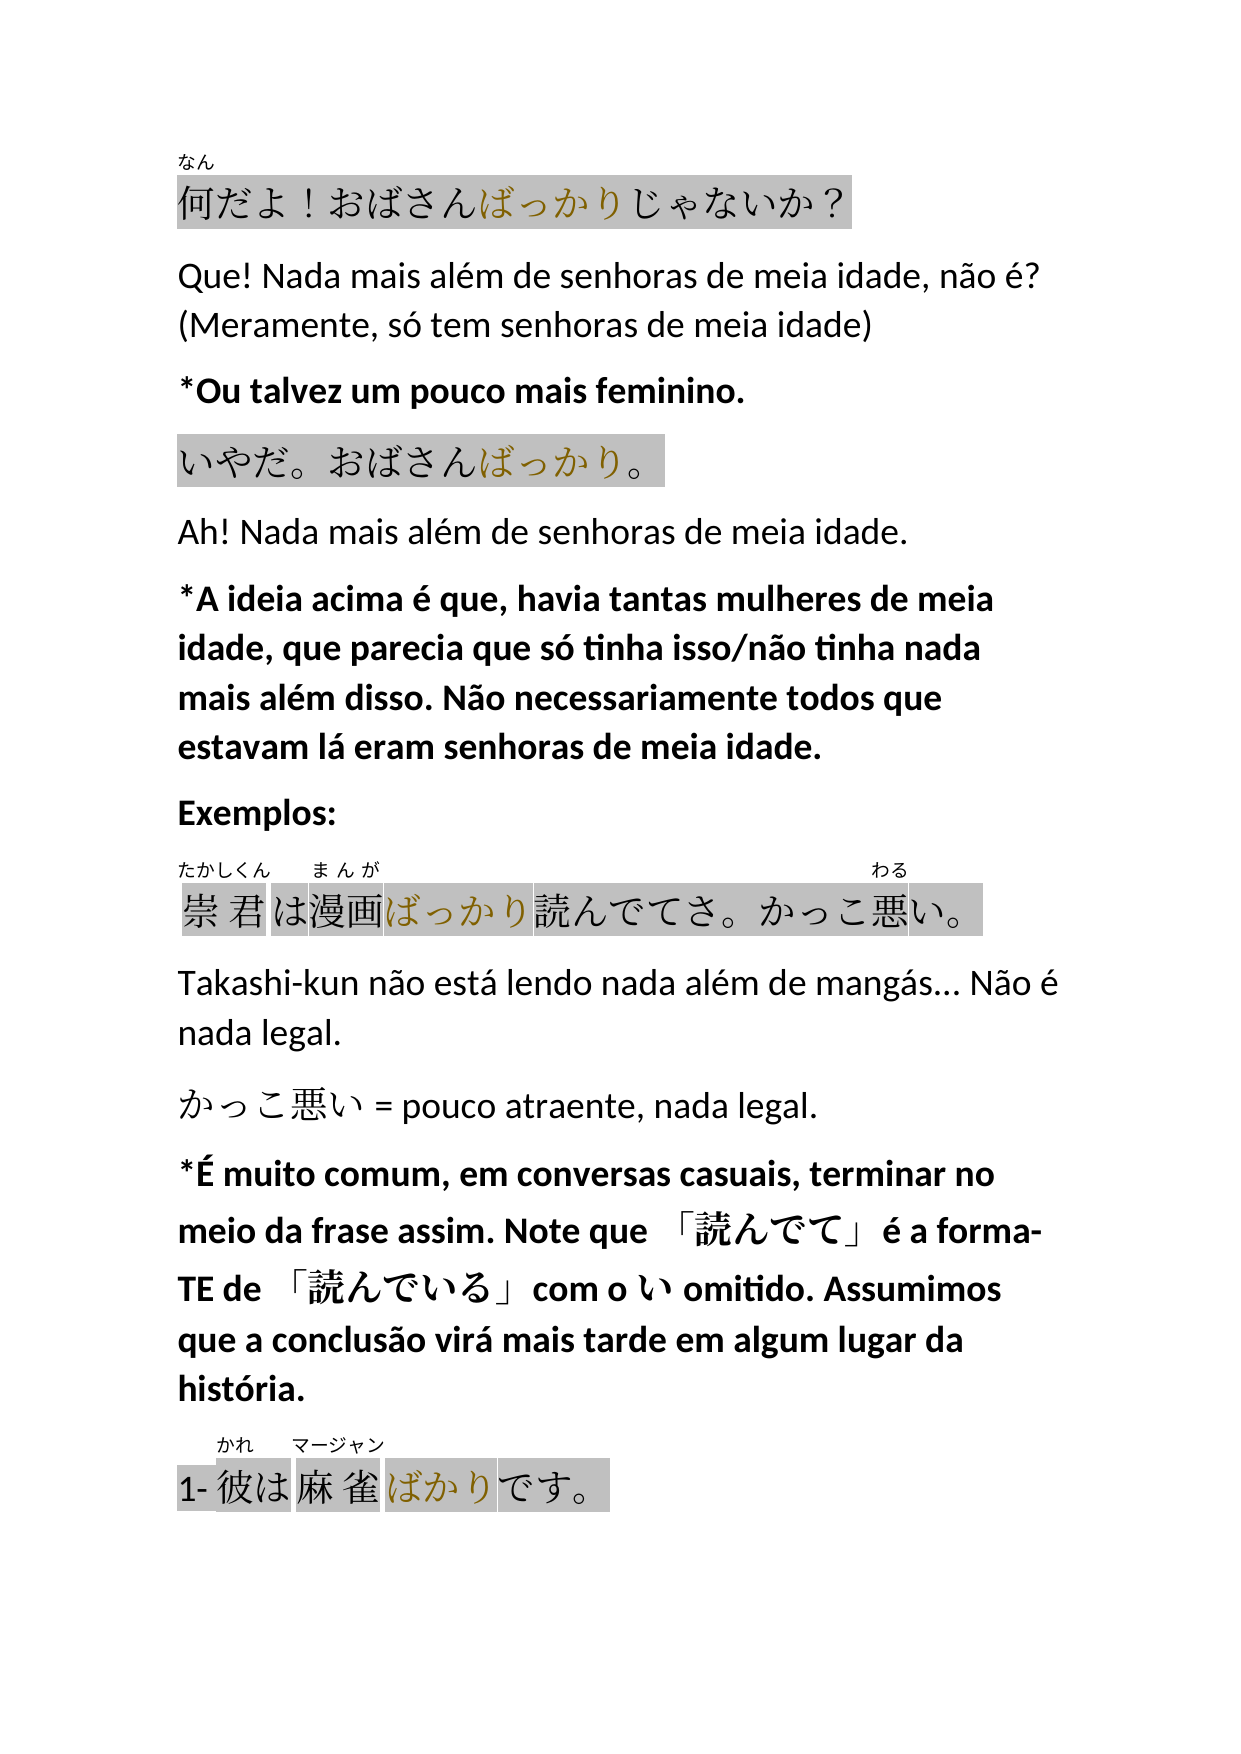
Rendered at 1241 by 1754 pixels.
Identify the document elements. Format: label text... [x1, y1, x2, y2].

text 1- はばかりです。 [177, 1431, 1063, 1512]
text *É muito comum, em conversas casuais, terminar no meio da frase assim. Note que 「読んでて」é a forma-TE de 「読んでいる」com o い omitido. Assumimos que a conclusão virá mais tarde em algum lugar da história. [177, 1150, 1063, 1411]
text Exemplos: [177, 789, 1063, 835]
text *Ou talvez um pouco mais feminino. [177, 367, 1063, 413]
text Takashi-kun não está lendo nada além de mangás... Não é nada legal. [177, 959, 1063, 1055]
text いやだ。おばさんばっかり。 [177, 433, 1063, 487]
text Ah! Nada mais além de senhoras de meia idade. [177, 508, 1063, 554]
text はばっかり読んでてさ。かっこい。 [177, 855, 1063, 936]
text かっこ悪い = pouco atraente, nada legal. [177, 1075, 1063, 1129]
text Que! Nada mais além de senhoras de meia idade, não é? (Meramente, só tem senhoras de meia idade) [177, 252, 1063, 347]
text だよ！おばさんばっかりじゃないか？ [177, 148, 1063, 229]
text *A ideia acima é que, havia tantas mulheres de meia idade, que parecia que só tinha isso/não tinha nada mais além disso. Não necessariamente todos que estavam lá eram senhoras de meia idade. [177, 574, 1063, 769]
